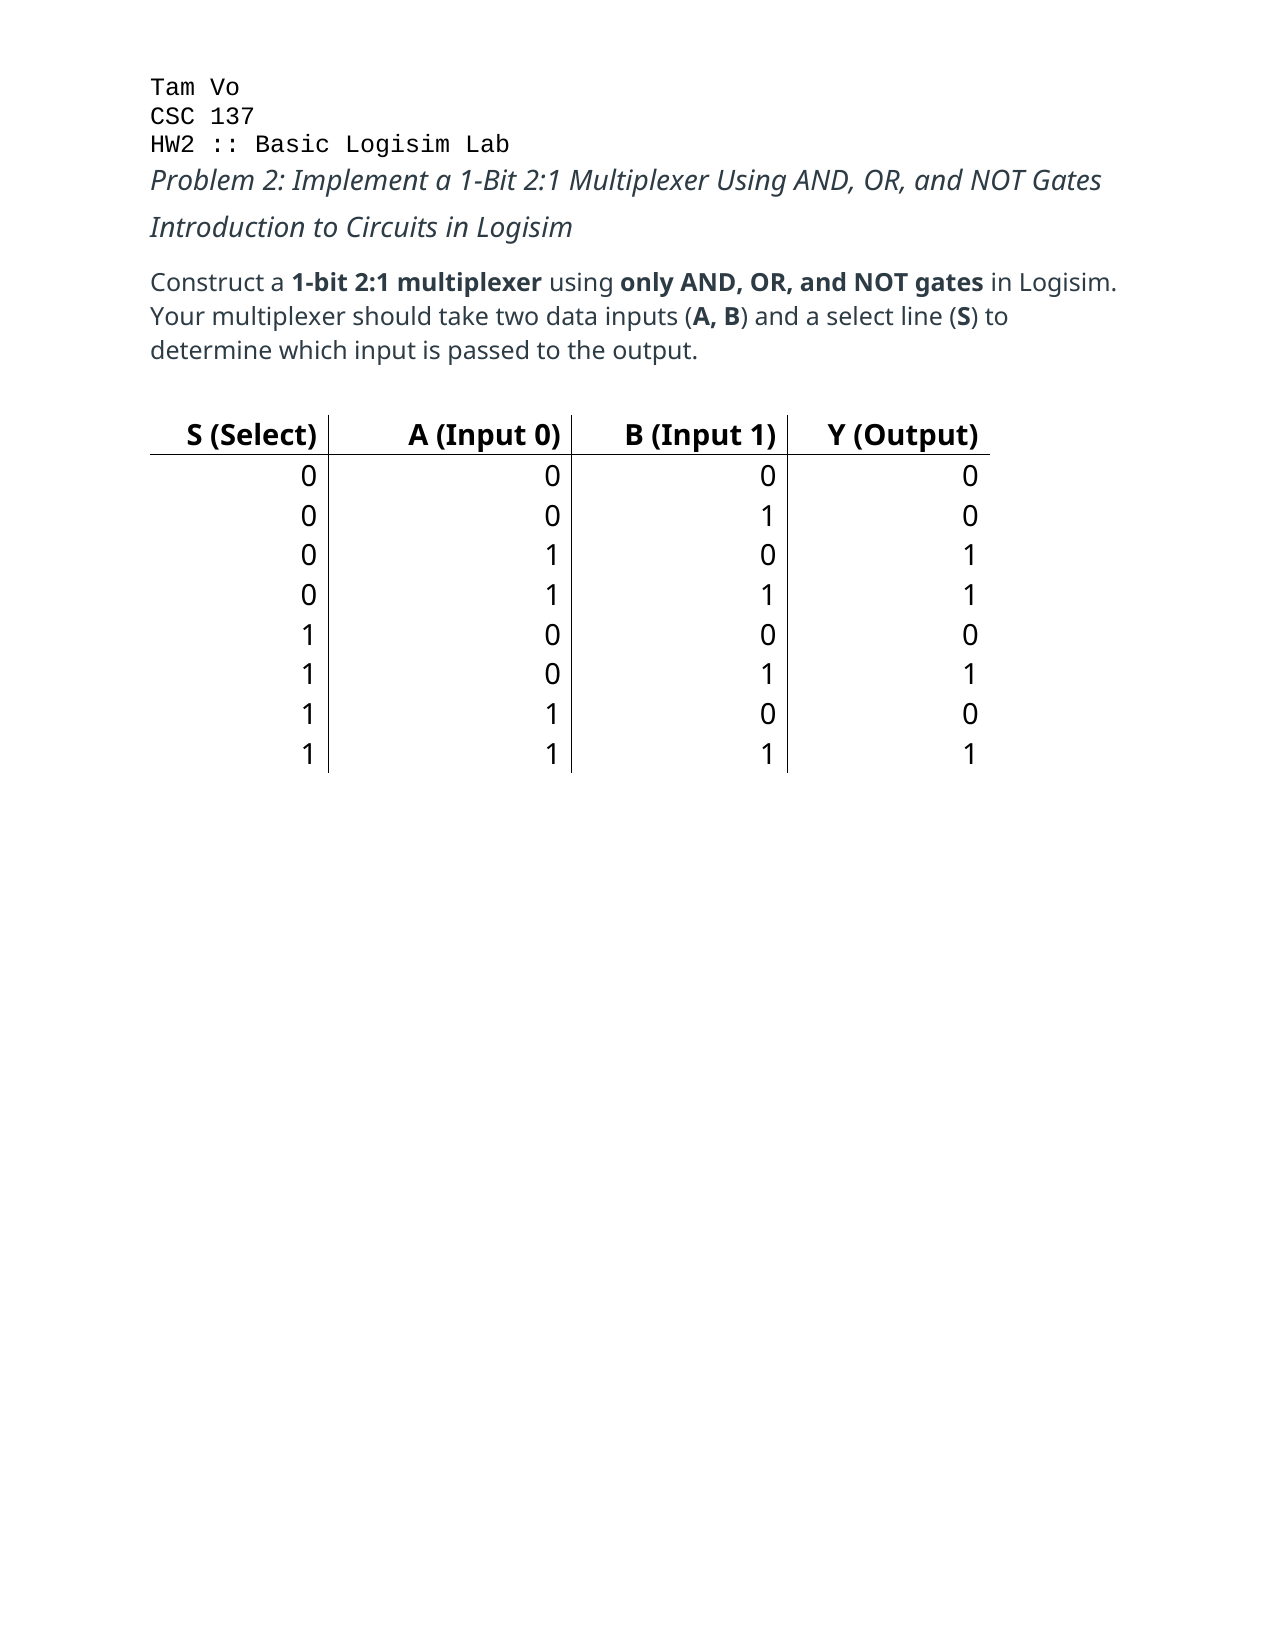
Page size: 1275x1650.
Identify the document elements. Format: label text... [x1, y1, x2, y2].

table_cell 1 [150, 654, 328, 693]
table_cell 1 [788, 574, 989, 614]
table_cell 0 [329, 455, 571, 495]
table_cell 1 [572, 733, 787, 773]
table_cell 0 [150, 495, 328, 534]
table_cell 1 [329, 693, 571, 733]
subtitle Problem 2: Implement a 1-Bit 2:1 Multiplexer Using AND, OR, and NOT Gates [150, 160, 1125, 198]
table_cell 1 [788, 733, 989, 773]
table_header B (Input 1) [572, 415, 787, 454]
table_cell 1 [788, 535, 989, 574]
table_cell 1 [150, 693, 328, 733]
table_cell 0 [572, 535, 787, 574]
table_cell 1 [572, 495, 787, 534]
table_cell 0 [788, 455, 989, 495]
text Construct a 1-bit 2:1 multiplexer using only AND, OR, and NOT gates in Logisim. Your multiplexer should take two data inputs (A, B) and a select line (S) to determine which input is passed to the output. [150, 265, 1125, 367]
table_cell 1 [329, 733, 571, 773]
table_cell 1 [329, 574, 571, 614]
table_cell 0 [329, 614, 571, 654]
table_cell 0 [150, 535, 328, 574]
table_cell 0 [329, 495, 571, 534]
table_cell 0 [788, 495, 989, 534]
table_header S (Select) [150, 415, 328, 454]
table_cell 0 [572, 693, 787, 733]
table_cell 1 [150, 614, 328, 654]
table_cell 0 [150, 455, 328, 495]
table_cell 1 [572, 574, 787, 614]
table_cell 1 [572, 654, 787, 693]
subtitle Introduction to Circuits in Logisim [150, 208, 1125, 246]
table_cell 0 [150, 574, 328, 614]
table_cell 0 [572, 614, 787, 654]
table_header Y (Output) [788, 415, 989, 454]
table_cell 0 [788, 693, 989, 733]
table_cell 1 [150, 733, 328, 773]
table_header A (Input 0) [329, 415, 571, 454]
table_cell 1 [329, 535, 571, 574]
table_cell 0 [788, 614, 989, 654]
table_cell 0 [572, 455, 787, 495]
table_cell 0 [329, 654, 571, 693]
table_cell 1 [788, 654, 989, 693]
